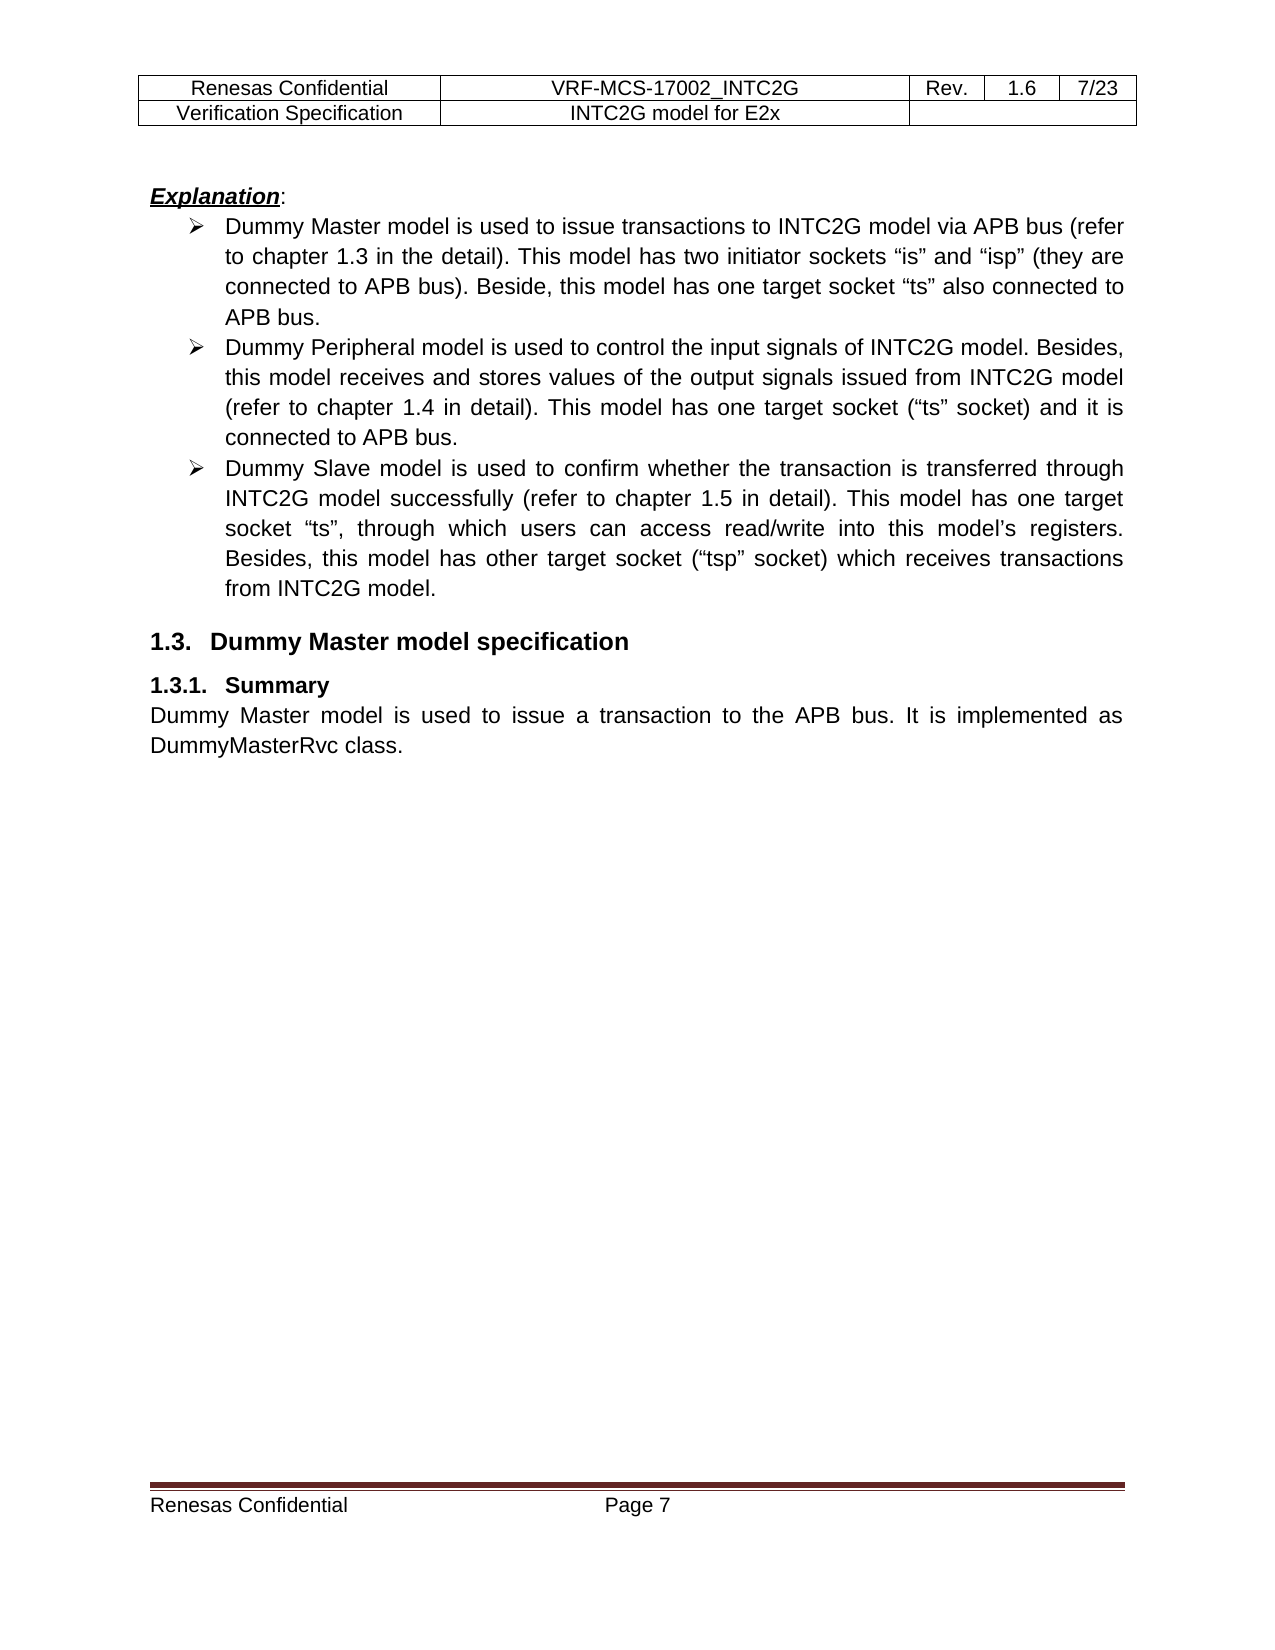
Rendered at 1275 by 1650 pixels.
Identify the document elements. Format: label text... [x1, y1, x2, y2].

list Dummy Slave model is used to confirm whether the transaction is transferred through INTC2G model successfully (refer to chapter 1.5 in detail). This model has one target socket “ts”, through which users can access read/write into this model’s registers. Besides, this model has other target socket (“tsp” socket) which receives transactions from INTC2G model. [187, 454, 1125, 602]
list Dummy Master model is used to issue transactions to INTC2G model via APB bus (refer to chapter 1.3 in the detail). This model has two initiator sockets “is” and “isp” (they are connected to APB bus). Beside, this model has one target socket “ts” also connected to APB bus. [187, 213, 1125, 330]
text Explanation: [150, 183, 1125, 209]
subtitle Summary [150, 672, 1125, 698]
list Dummy Peripheral model is used to control the input signals of INTC2G model. Besides, this model receives and stores values of the output signals issued from INTC2G model (refer to chapter 1.4 in detail). This model has one target socket (“ts” socket) and it is connected to APB bus. [187, 334, 1125, 451]
subtitle Dummy Master model specification [150, 626, 1125, 655]
text Dummy Master model is used to issue a transaction to the APB bus. It is implemented as DummyMasterRvc class. [150, 702, 1125, 759]
